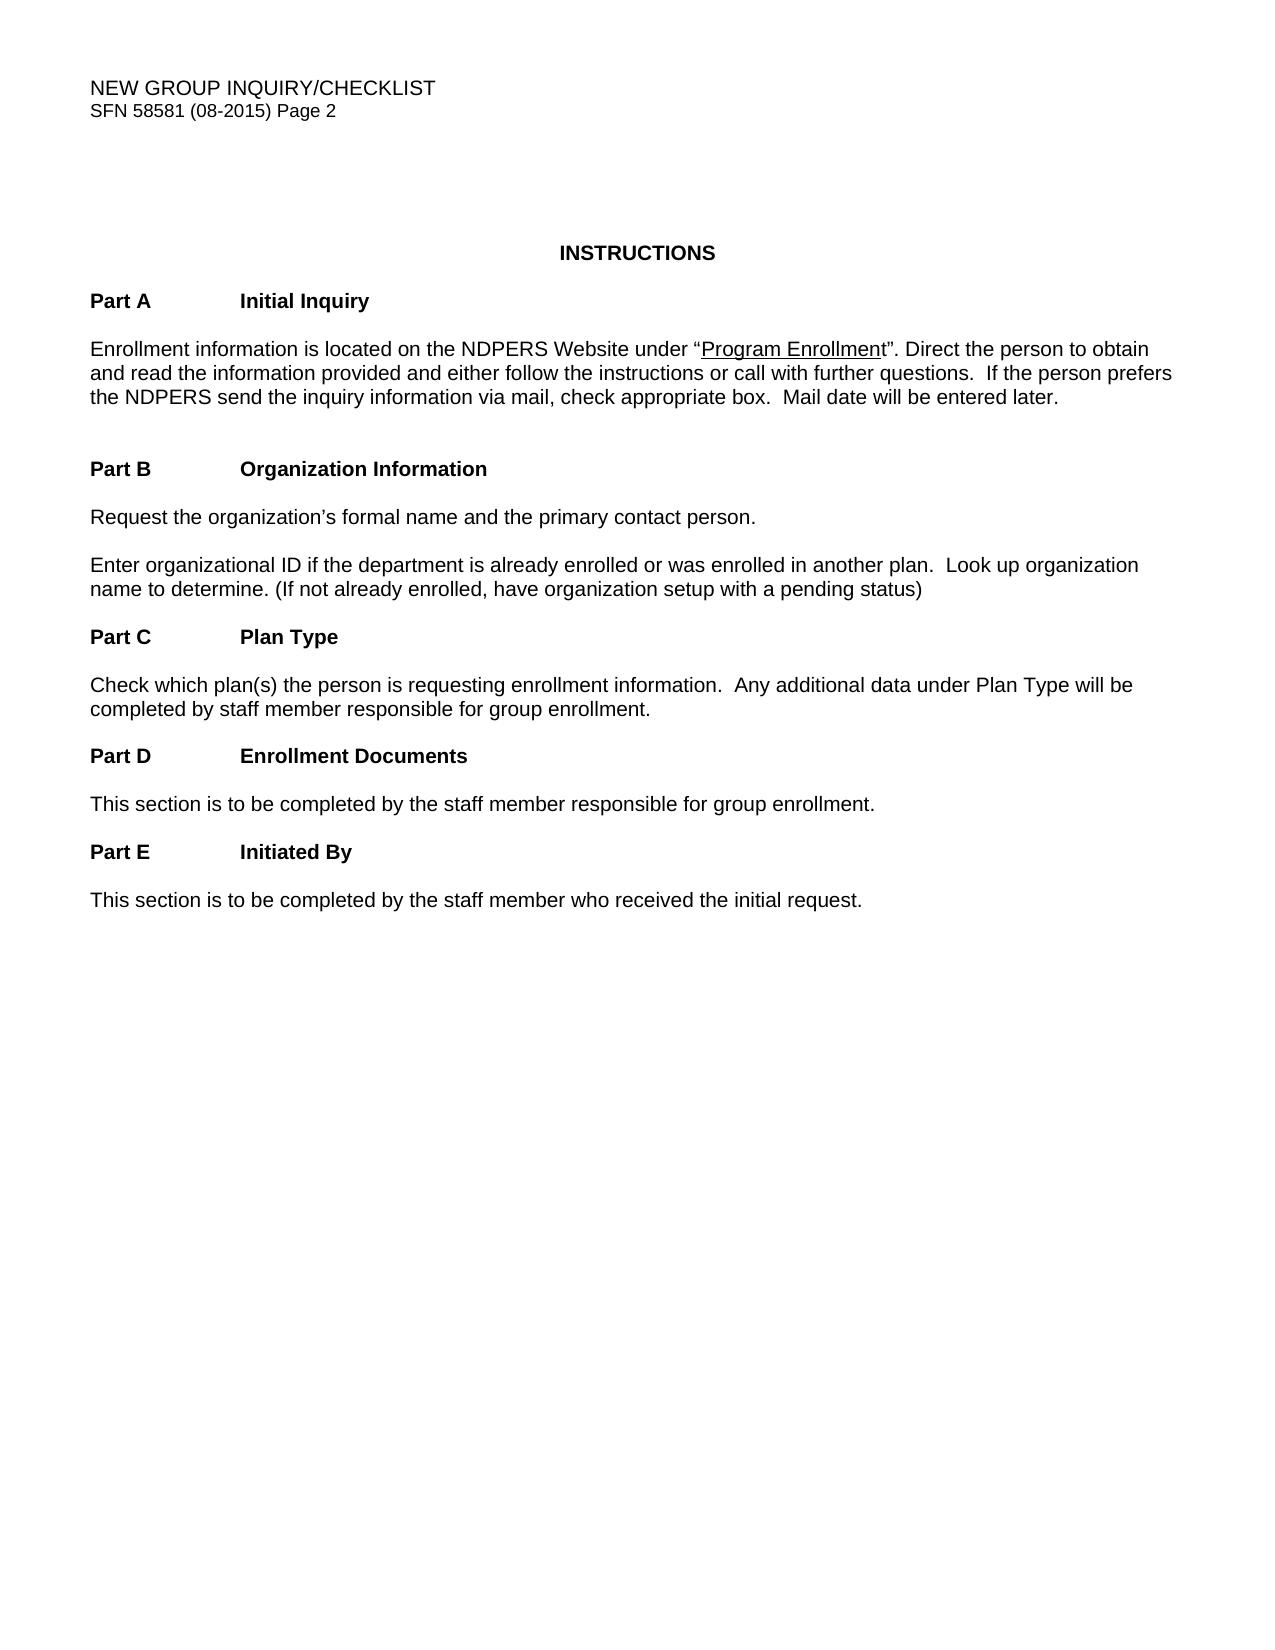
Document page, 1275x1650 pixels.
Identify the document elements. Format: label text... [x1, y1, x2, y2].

text Part E Initiated By [90, 840, 1185, 864]
text SFN 58581 (08-2015) Page 2 [90, 100, 1185, 121]
text Part B Organization Information [90, 457, 1185, 481]
text Enrollment information is located on the NDPERS Website under “Program Enrollment”. Direct the person to obtain and read the information provided and either follow the instructions or call with further questions. If the person prefers the NDPERS send the inquiry information via mail, check appropriate box. Mail date will be entered later. [90, 337, 1185, 409]
text Check which plan(s) the person is requesting enrollment information. Any additional data under Plan Type will be completed by staff member responsible for group enrollment. [90, 672, 1185, 720]
text Part D Enrollment Documents [90, 744, 1185, 768]
text Part A Initial Inquiry [90, 289, 1185, 313]
text This section is to be completed by the staff member who received the initial request. [90, 888, 1185, 912]
text INSTRUCTIONS [90, 241, 1185, 265]
text Enter organizational ID if the department is already enrolled or was enrolled in another plan. Look up organization name to determine. (If not already enrolled, have organization setup with a pending status) [90, 553, 1185, 601]
text Request the organization’s formal name and the primary contact person. [90, 505, 1185, 529]
text This section is to be completed by the staff member responsible for group enrollment. [90, 792, 1185, 816]
text Part C Plan Type [90, 624, 1185, 648]
text NEW GROUP INQUIRY/CHECKLIST [90, 76, 1185, 100]
